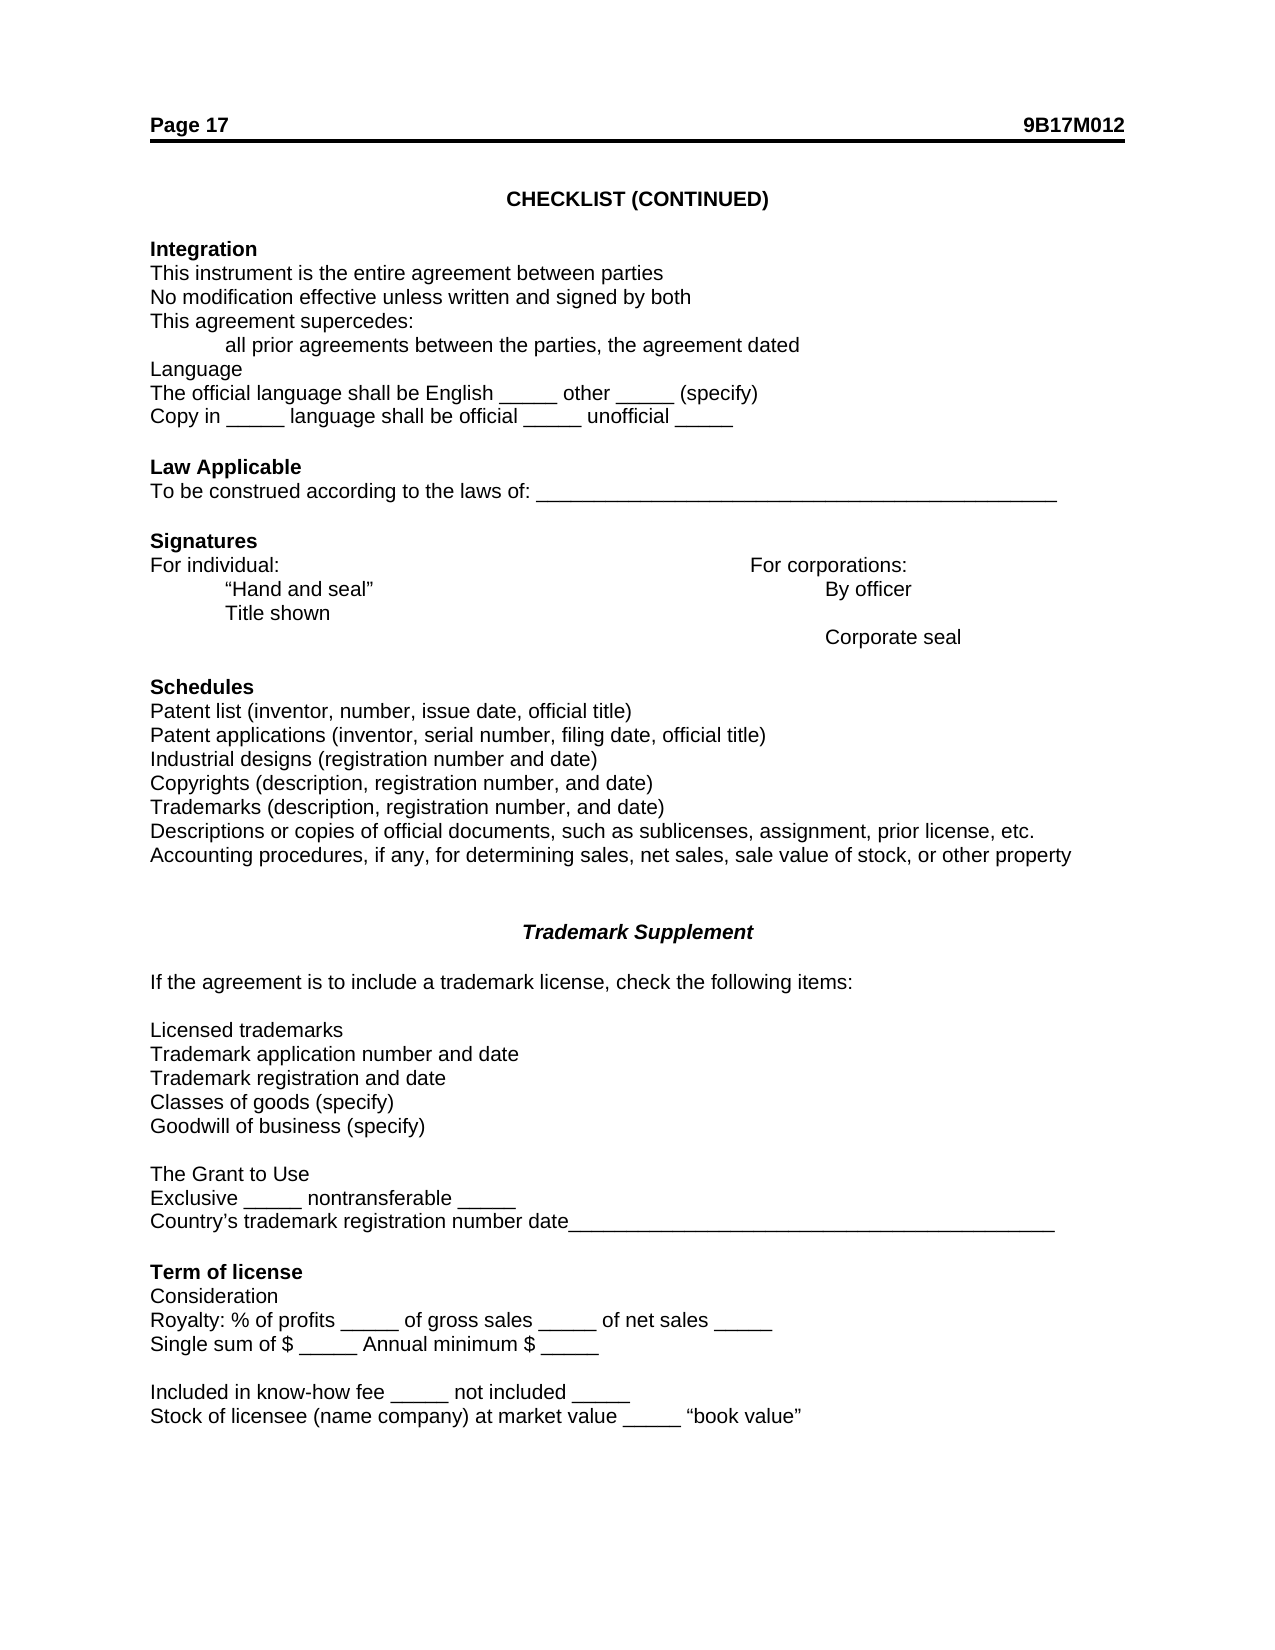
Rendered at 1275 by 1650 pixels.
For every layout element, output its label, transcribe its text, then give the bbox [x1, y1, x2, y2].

text “Hand and seal” By officer [150, 577, 1125, 601]
text Included in know-how fee _____ not included _____ [150, 1379, 1125, 1403]
text This instrument is the entire agreement between parties [150, 261, 1125, 284]
text For individual: For corporations: [150, 553, 1125, 577]
text Integration [150, 237, 1125, 261]
text Title shown [150, 601, 1125, 625]
text Copyrights (description, registration number, and date) [150, 771, 1125, 795]
text If the agreement is to include a trademark license, check the following items: [150, 970, 1125, 994]
text Goodwill of business (specify) [150, 1113, 1125, 1137]
text Copy in _____ language shall be official _____ unofficial _____ [150, 404, 1125, 428]
text Descriptions or copies of official documents, such as sublicenses, assignment, prior license, etc. [150, 819, 1125, 843]
text all prior agreements between the parties, the agreement dated [150, 332, 1125, 356]
text Term of license [150, 1260, 1125, 1284]
text Country’s trademark registration number date__________________________________________ [150, 1209, 1125, 1233]
text The Grant to Use [150, 1161, 1125, 1185]
text Language [150, 356, 1125, 380]
text Stock of licensee (name company) at market value _____ “book value” [150, 1403, 1125, 1427]
text Accounting procedures, if any, for determining sales, net sales, sale value of stock, or other property [150, 843, 1125, 867]
text Patent list (inventor, number, issue date, official title) [150, 699, 1125, 723]
text CHECKLIST (continued) [150, 186, 1125, 210]
text Royalty: % of profits _____ of gross sales _____ of net sales _____ [150, 1308, 1125, 1332]
text Classes of goods (specify) [150, 1089, 1125, 1113]
text Trademarks (description, registration number, and date) [150, 795, 1125, 819]
text Patent applications (inventor, serial number, filing date, official title) [150, 723, 1125, 747]
text Corporate seal [150, 625, 1125, 649]
text Signatures [150, 529, 1125, 553]
text Consideration [150, 1284, 1125, 1308]
text Trademark application number and date [150, 1042, 1125, 1066]
text No modification effective unless written and signed by both [150, 284, 1125, 308]
text Single sum of $ _____ Annual minimum $ _____ [150, 1332, 1125, 1356]
text The official language shall be English _____ other _____ (specify) [150, 380, 1125, 404]
text This agreement supercedes: [150, 308, 1125, 332]
text To be construed according to the laws of: _____________________________________________ [150, 479, 1125, 503]
text Schedules [150, 675, 1125, 699]
text Exclusive _____ nontransferable _____ [150, 1185, 1125, 1209]
text Law Applicable [150, 455, 1125, 479]
text Licensed trademarks [150, 1018, 1125, 1042]
text Trademark Supplement [150, 919, 1125, 943]
text Industrial designs (registration number and date) [150, 747, 1125, 771]
text Trademark registration and date [150, 1066, 1125, 1089]
